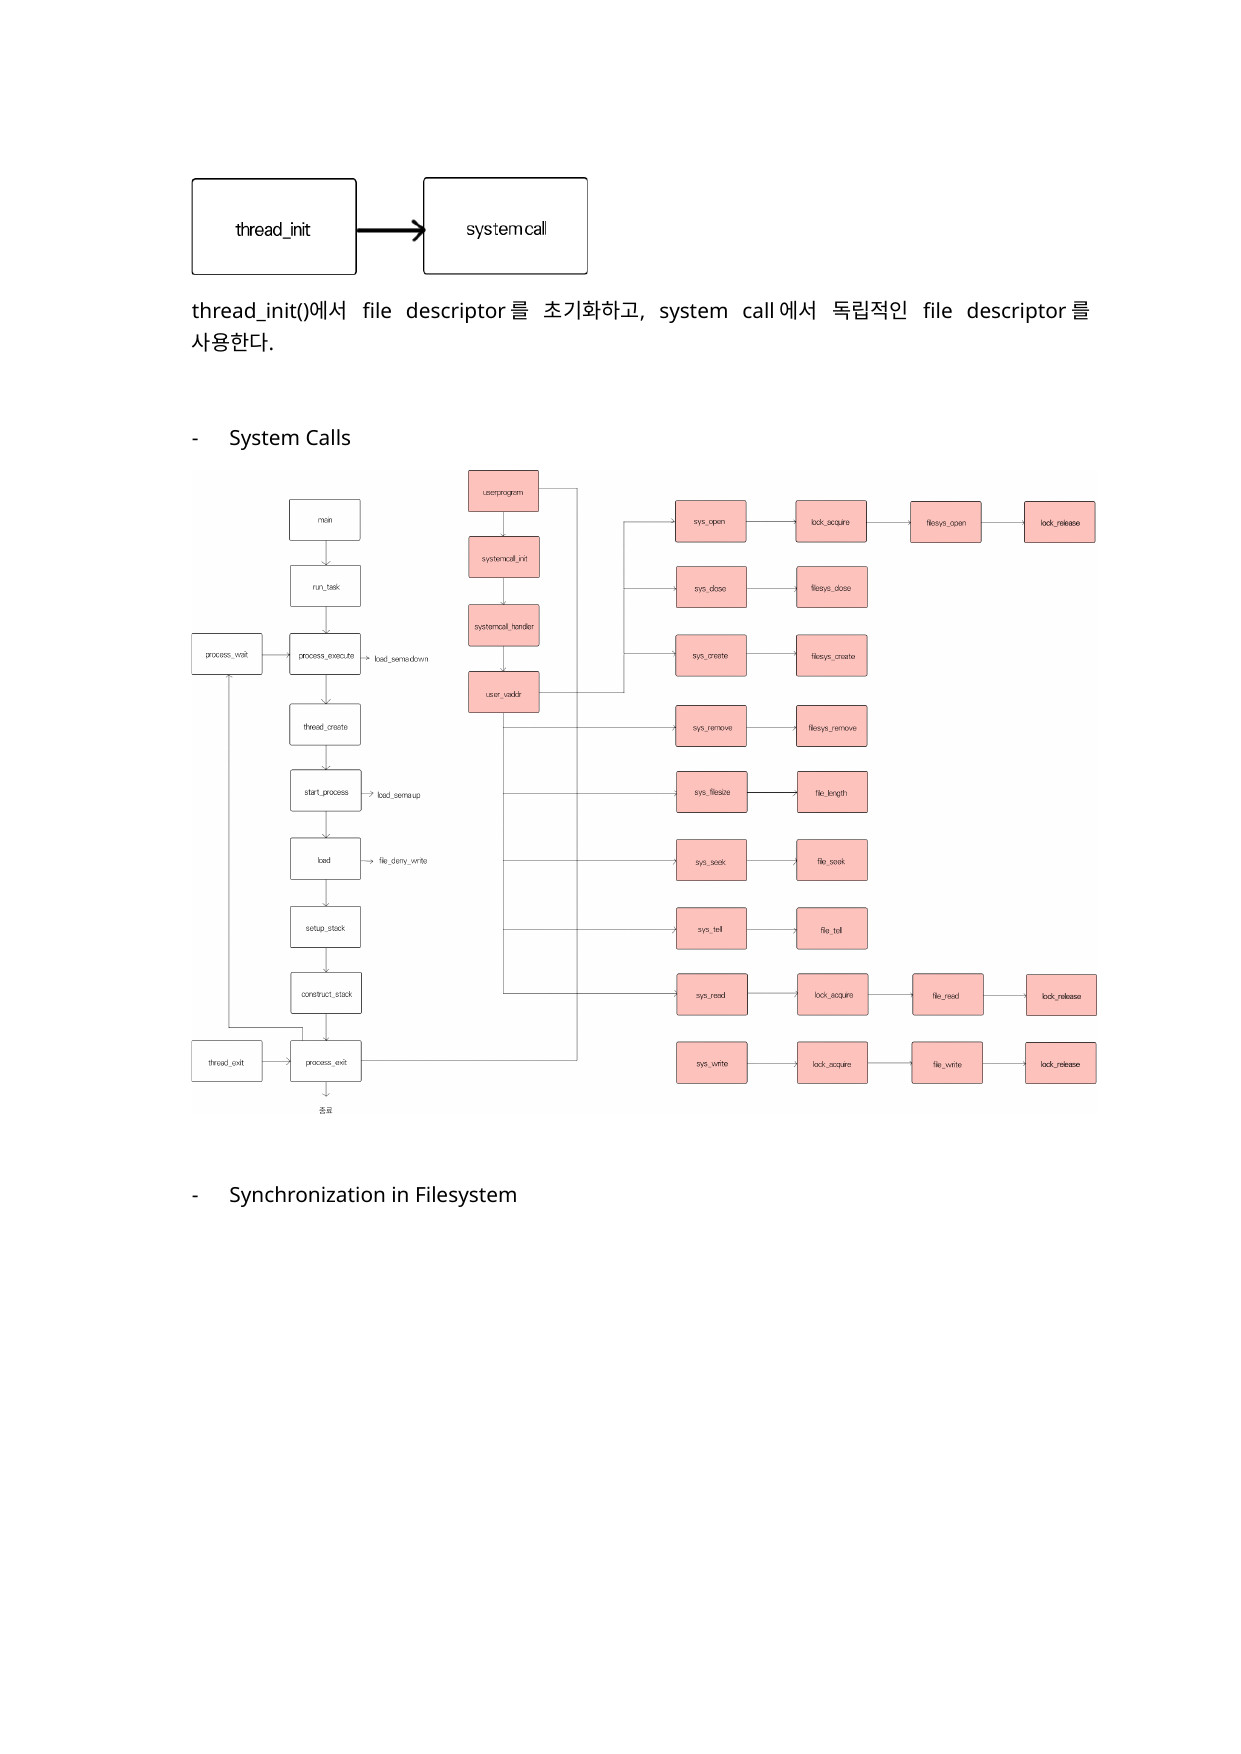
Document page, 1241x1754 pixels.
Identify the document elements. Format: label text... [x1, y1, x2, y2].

picture [191, 470, 1097, 1114]
picture [191, 177, 588, 275]
text thread_init()에서 file descriptor를 초기화하고, system call에서 독립적인 file descriptor를 사용한다. [192, 294, 1090, 357]
list Synchronization in Filesystem [192, 1180, 1090, 1208]
list System Calls [192, 423, 1090, 452]
